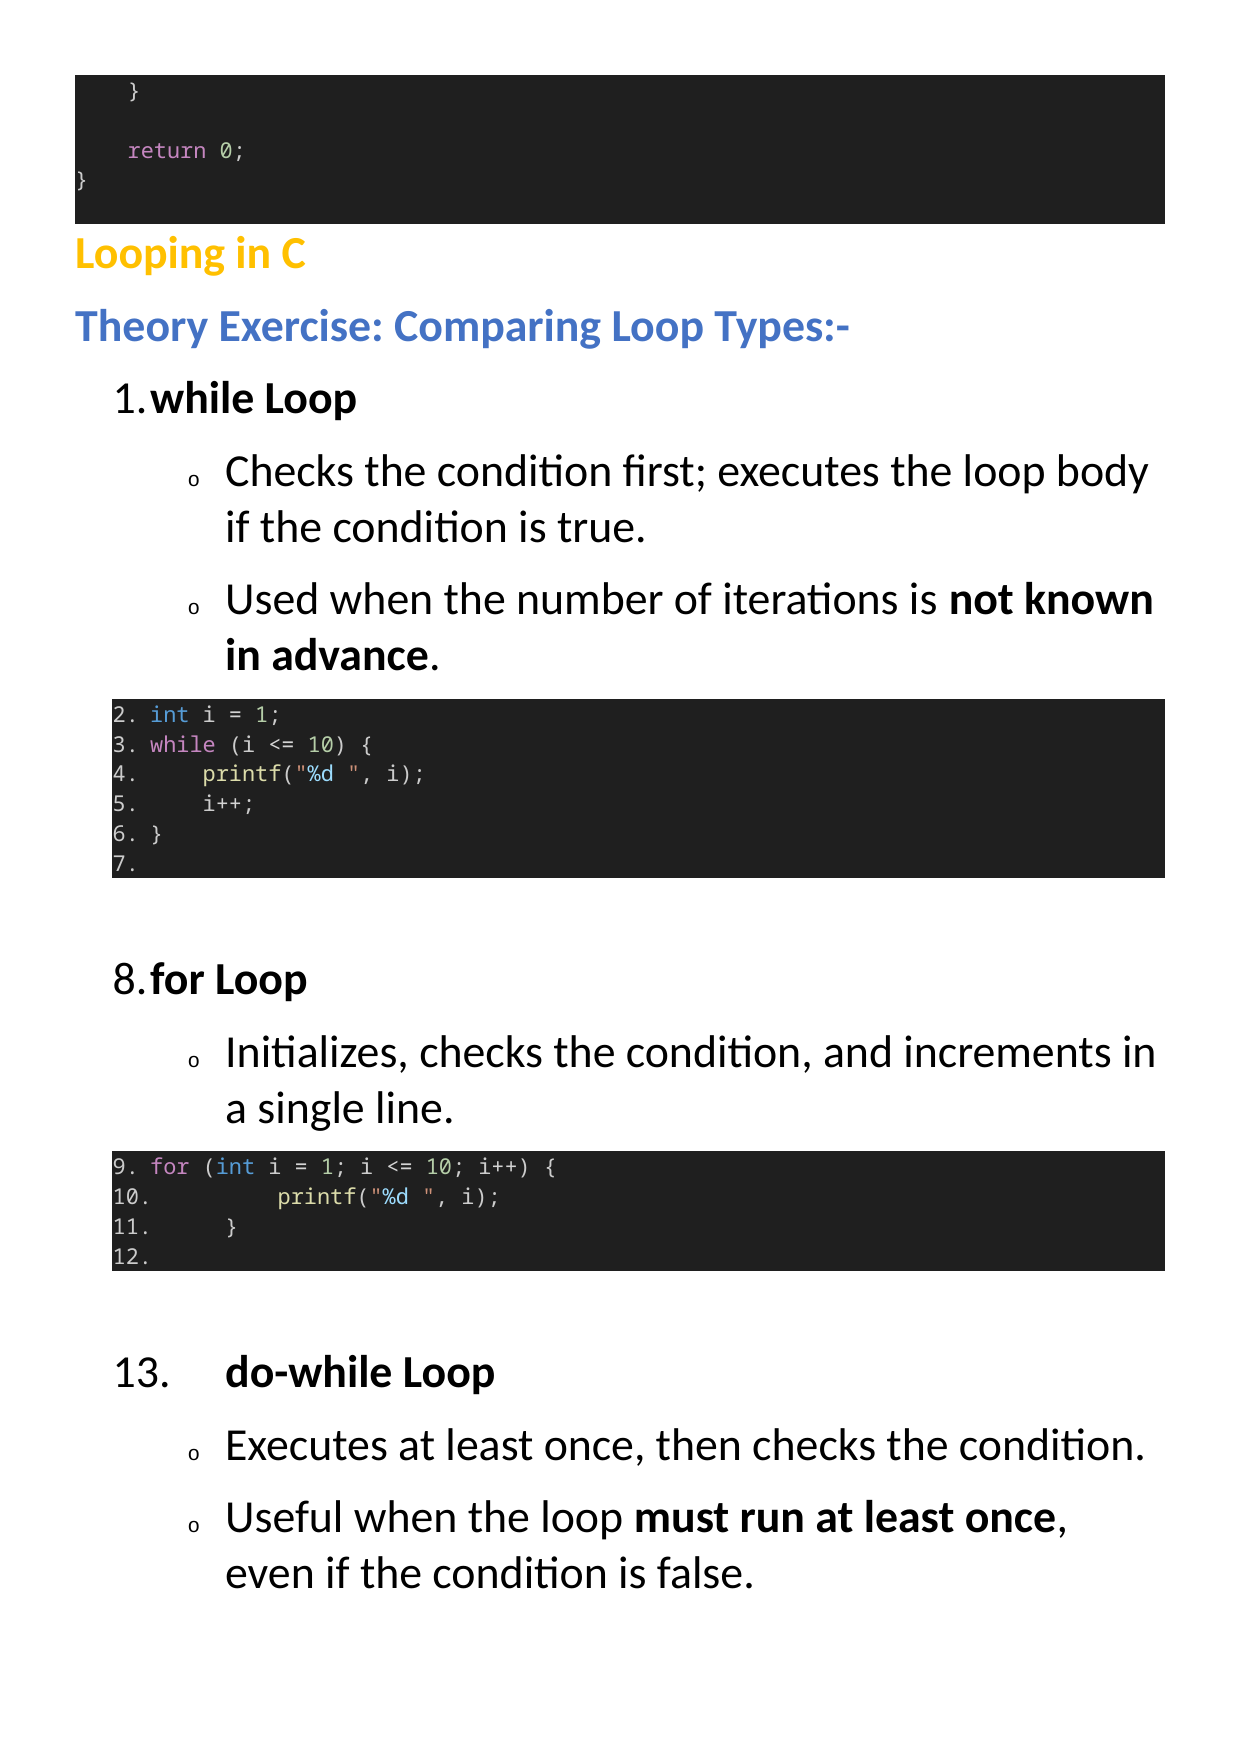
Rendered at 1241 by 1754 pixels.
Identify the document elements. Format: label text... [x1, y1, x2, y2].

text Looping in C [75, 224, 1165, 280]
text return 0; [75, 134, 1165, 164]
text } [75, 164, 1165, 194]
list Executes at least once, then checks the condition. [187, 1416, 1165, 1472]
list Initializes, checks the condition, and increments in a single line. [187, 1023, 1165, 1135]
list for Loop [112, 950, 1165, 1006]
list while Loop [112, 369, 1165, 425]
list Checks the condition first; executes the loop body if the condition is true. [187, 442, 1165, 554]
list Useful when the loop must run at least once, even if the condition is false. [187, 1488, 1165, 1600]
list i++; [112, 788, 1165, 818]
text Theory Exercise: Comparing Loop Types:- [75, 297, 1165, 352]
list do-while Loop [112, 1343, 1165, 1399]
list int i = 1; [112, 699, 1165, 729]
list printf("%d ", i); [112, 758, 1165, 788]
list printf("%d ", i); [112, 1181, 1165, 1211]
list for (int i = 1; i <= 10; i++) { [112, 1151, 1165, 1181]
list } [112, 1211, 1165, 1241]
list Used when the number of iterations is not known in advance. [187, 570, 1165, 682]
text } [75, 75, 1165, 105]
list } [112, 818, 1165, 848]
list while (i <= 10) { [112, 729, 1165, 758]
